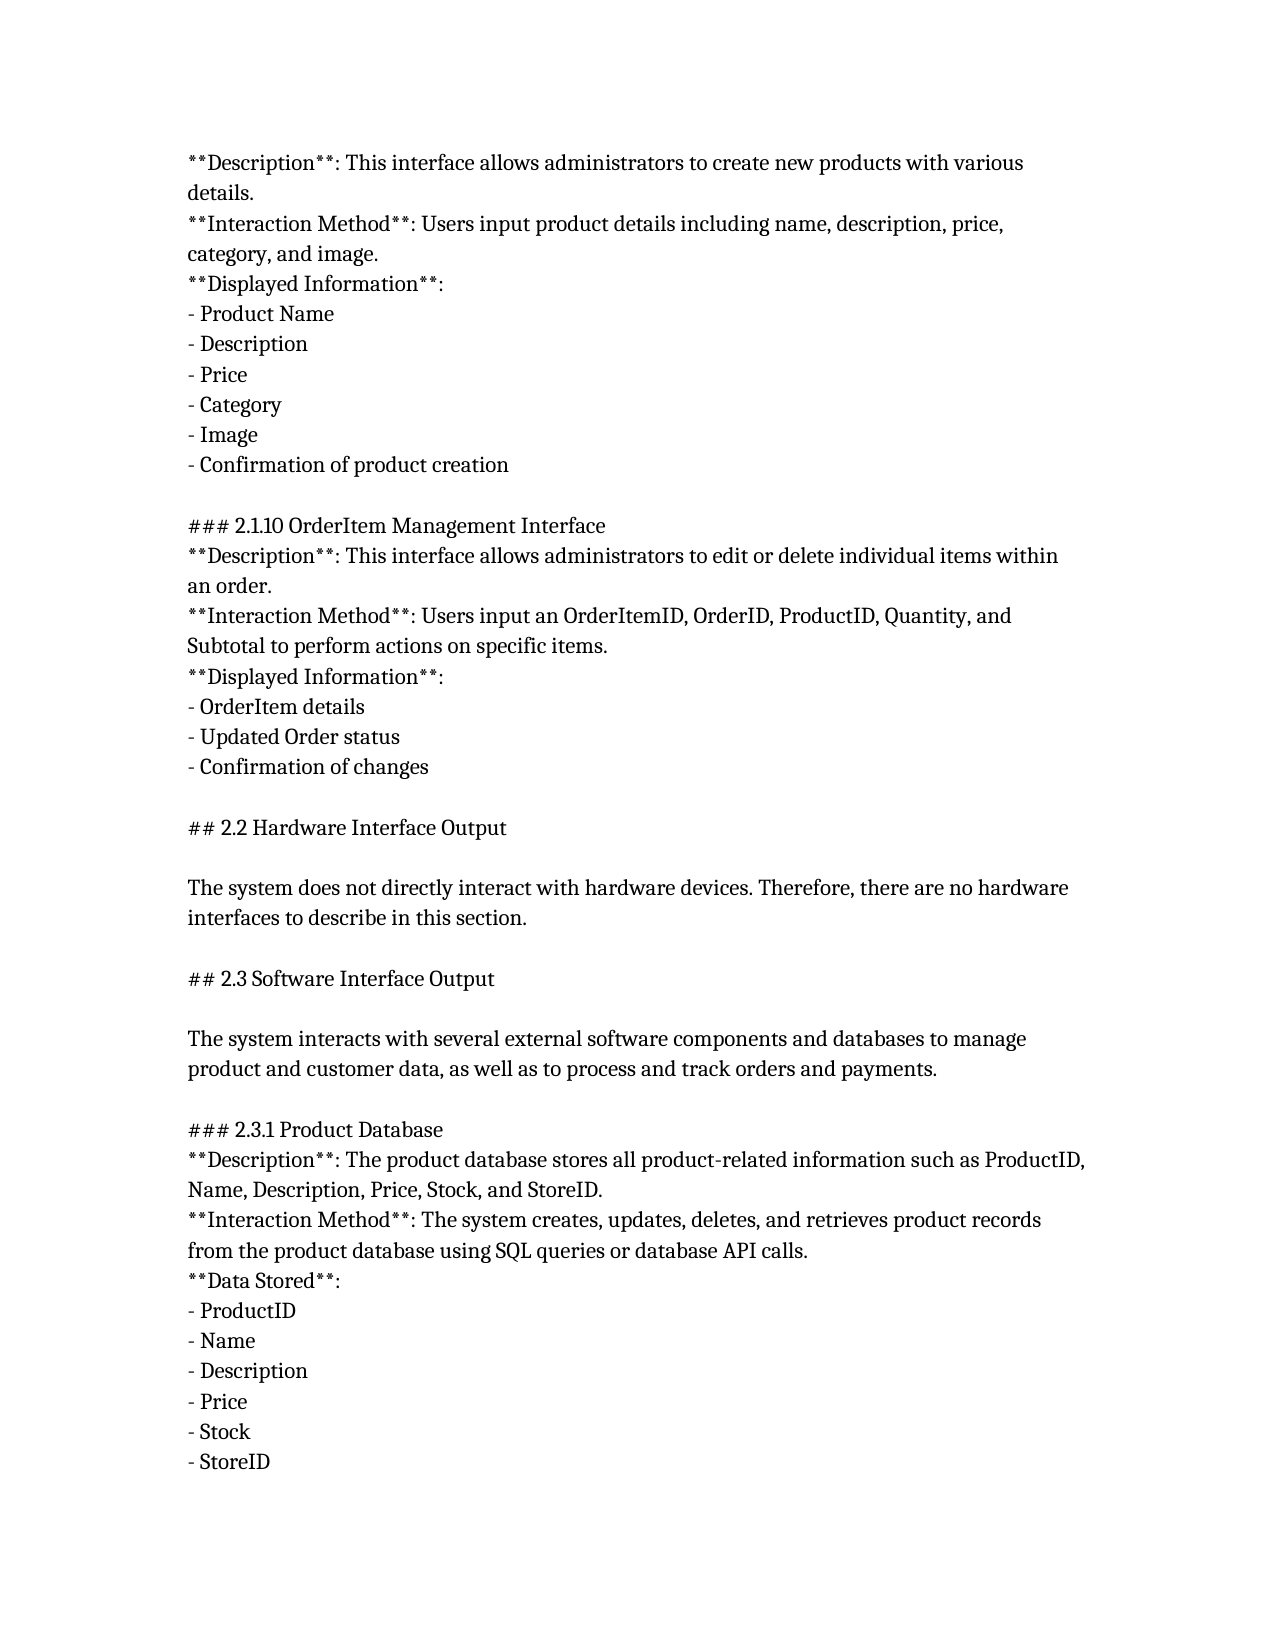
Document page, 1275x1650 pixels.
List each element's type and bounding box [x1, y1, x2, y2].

text [187, 150, 1087, 1475]
